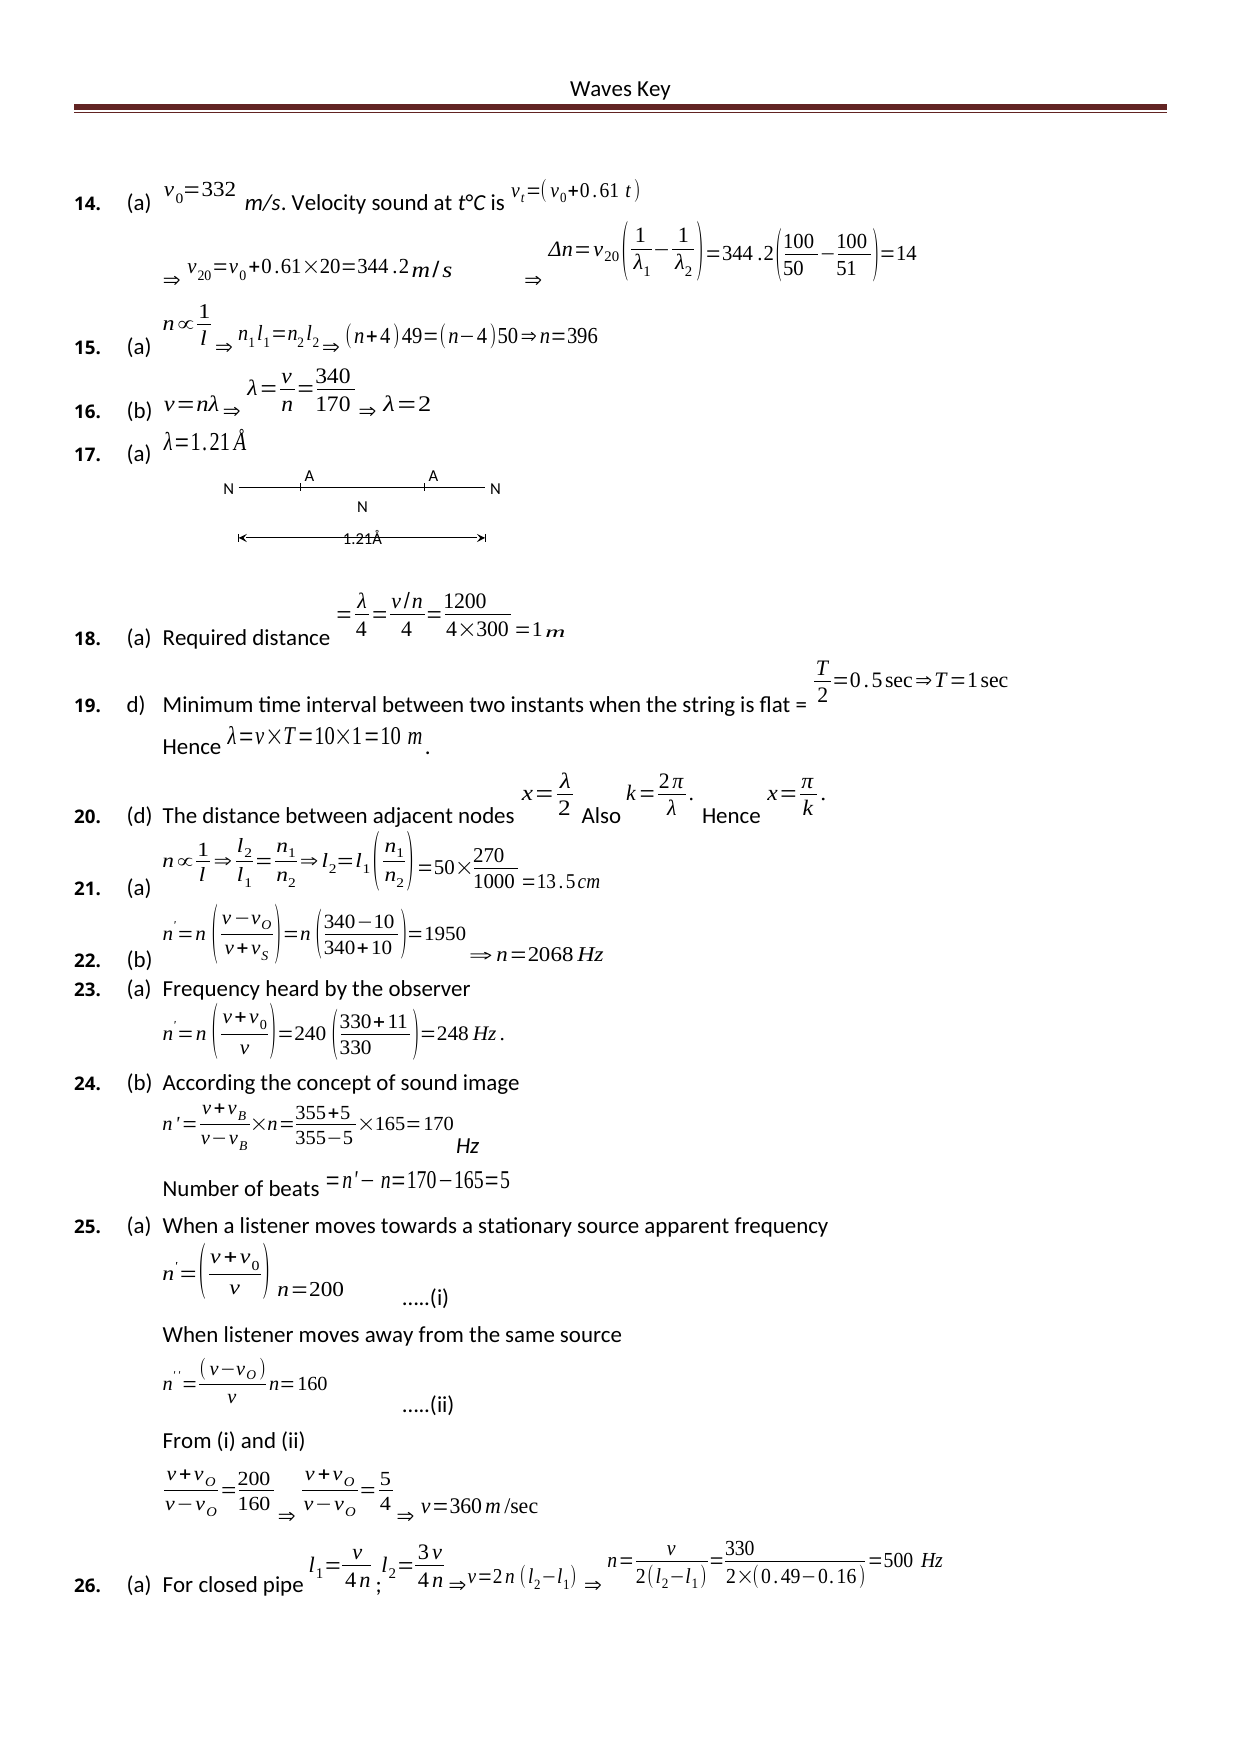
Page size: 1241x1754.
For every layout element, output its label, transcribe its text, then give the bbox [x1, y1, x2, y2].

list d) Minimum time interval between two instants when the string is flat = [74, 656, 1167, 718]
list (a) [74, 300, 1167, 360]
list (a) [74, 428, 1167, 467]
list (b) [74, 364, 1167, 424]
text Hz [162, 1097, 1167, 1160]
list (b) According the concept of sound image [74, 1068, 1167, 1096]
list (a) m/s. Velocity sound at t°C is [74, 178, 1167, 216]
text From (i) and (ii) [74, 1427, 1167, 1454]
text …..(i) [74, 1243, 1167, 1311]
list (d) The distance between adjacent nodes Also Hence [74, 769, 1167, 829]
text Number of beats [74, 1166, 1167, 1202]
list (a) [74, 831, 1167, 901]
list (b) [74, 903, 1167, 973]
text …..(ii) [74, 1356, 1167, 1418]
text When listener moves away from the same source [74, 1320, 1167, 1348]
list (a) Required distance [74, 589, 1167, 652]
list (a) Frequency heard by the observer [74, 974, 1167, 1002]
list (a) When a listener moves towards a stationary source apparent frequency [74, 1211, 1167, 1239]
list (a) For closed pipe ; [74, 1536, 1167, 1598]
text Hence . [162, 722, 1167, 761]
